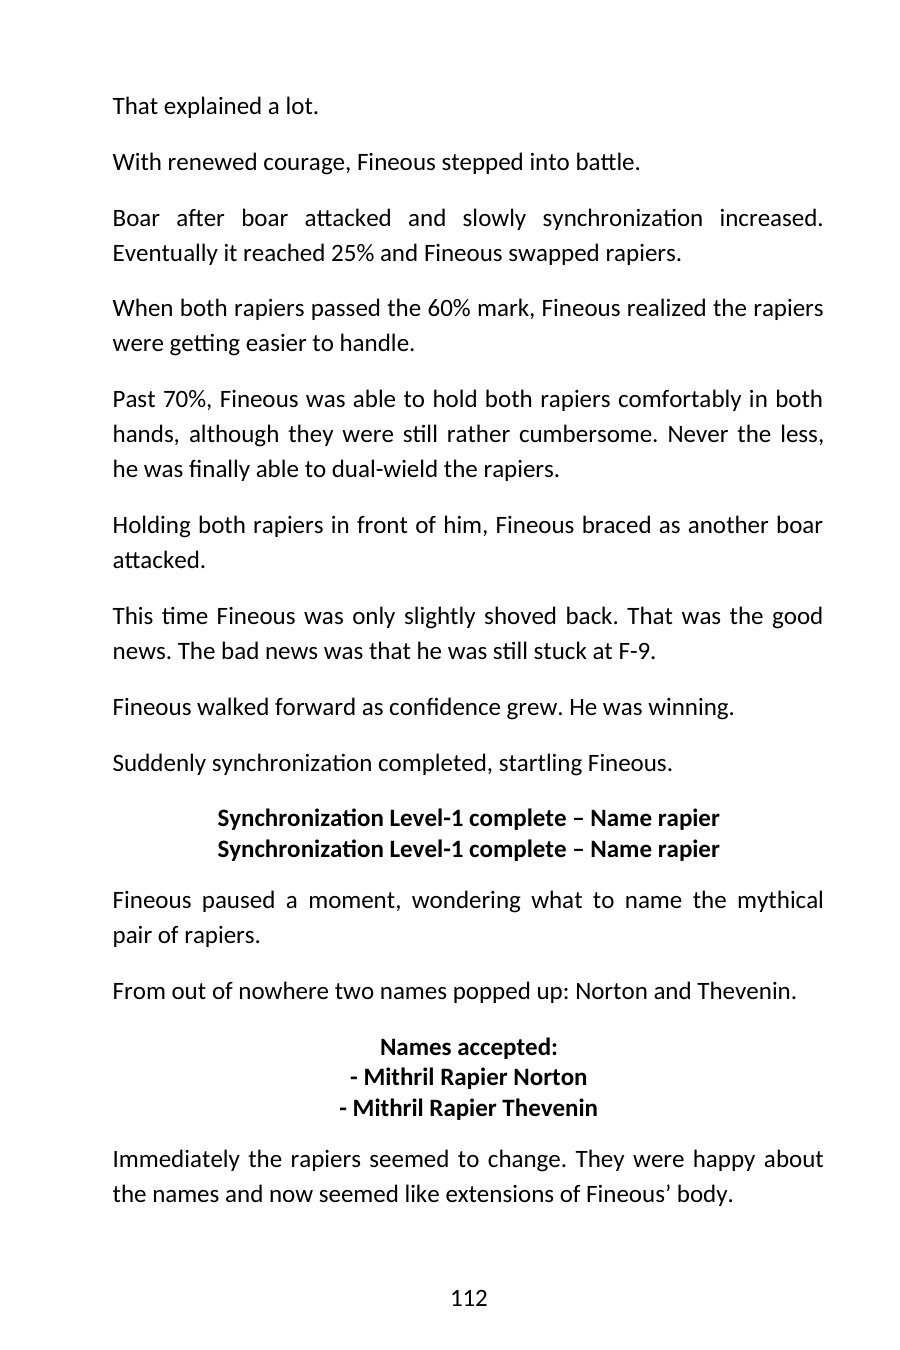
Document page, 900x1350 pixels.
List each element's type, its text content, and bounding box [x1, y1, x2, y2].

text Fineous paused a moment, wondering what to name the mythical pair of rapiers. [112, 884, 825, 950]
text From out of nowhere two names popped up: Norton and Thevenin. [112, 975, 825, 1006]
text That explained a lot. [112, 90, 825, 121]
text Boar after boar attacked and slowly synchronization increased. Eventually it reached 25% and Fineous swapped rapiers. [112, 202, 825, 267]
text This time Fineous was only slightly shoved back. That was the good news. The bad news was that he was still stuck at F-9. [112, 600, 825, 666]
text Immediately the rapiers seemed to change. They were happy about the names and now seemed like extensions of Fineous’ body. [112, 1143, 825, 1209]
text Past 70%, Fineous was able to hold both rapiers comfortably in both hands, although they were still rather cumbersome. Never the less, he was finally able to dual-wield the rapiers. [112, 383, 825, 484]
text Holding both rapiers in front of him, Fineous braced as another boar attacked. [112, 509, 825, 575]
text With renewed courage, Fineous stepped into battle. [112, 146, 825, 176]
text Names accepted: [112, 1031, 825, 1062]
text Synchronization Level-1 complete – Name rapier Synchronization Level-1 complete – Name rapier [112, 802, 825, 863]
text - Mithril Rapier Norton - Mithril Rapier Thevenin [112, 1062, 825, 1123]
text Fineous walked forward as confidence grew. He was winning. [112, 691, 825, 721]
text Suddenly synchronization completed, startling Fineous. [112, 747, 825, 777]
text When both rapiers passed the 60% mark, Fineous realized the rapiers were getting easier to handle. [112, 292, 825, 358]
